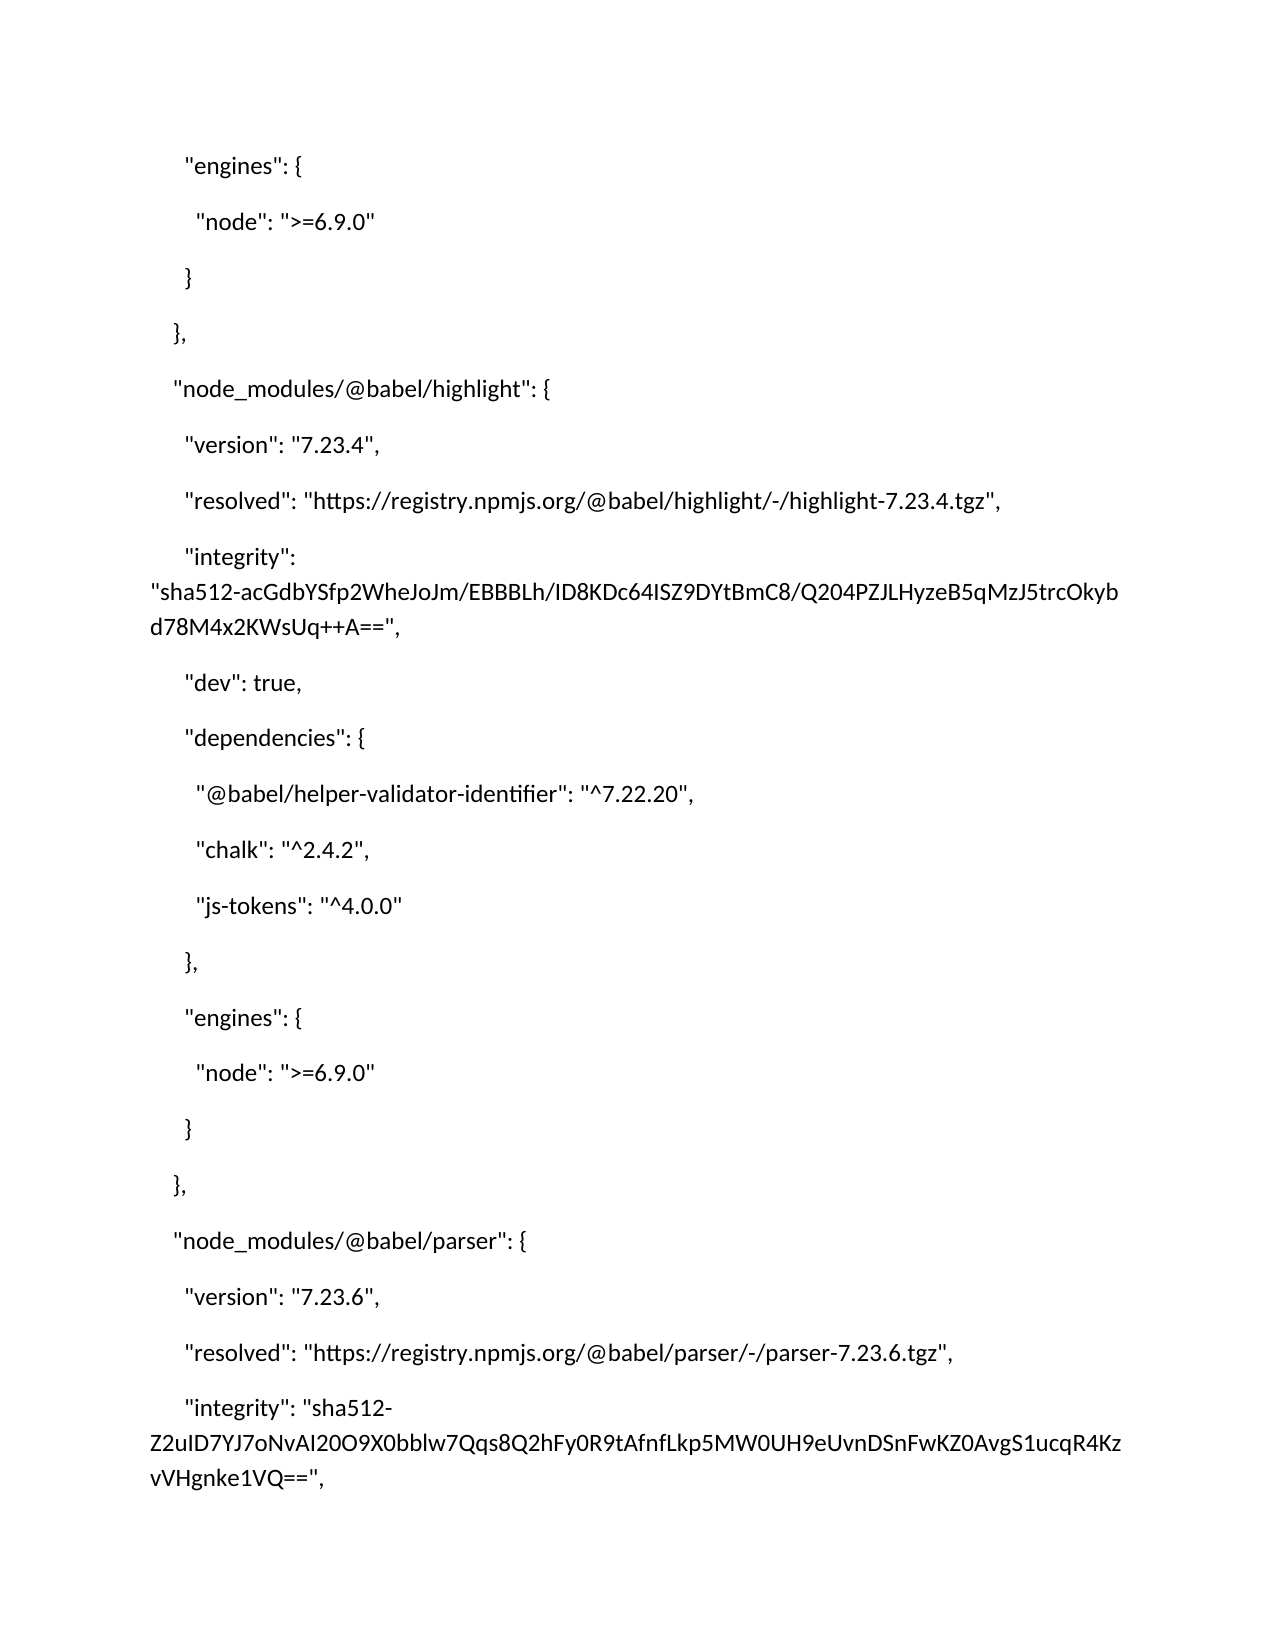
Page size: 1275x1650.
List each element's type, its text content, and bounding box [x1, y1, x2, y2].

text "node": ">=6.9.0" [150, 1057, 1125, 1088]
text "js-tokens": "^4.0.0" [150, 890, 1125, 921]
text "integrity": "sha512-acGdbYSfp2WheJoJm/EBBBLh/ID8KDc64ISZ9DYtBmC8/Q204PZJLHyzeB5qMzJ5trcOkybd78M4x2KWsUq++A==", [150, 541, 1125, 641]
text "chalk": "^2.4.2", [150, 834, 1125, 865]
text "resolved": "https://registry.npmjs.org/@babel/highlight/-/highlight-7.23.4.tgz", [150, 485, 1125, 516]
text }, [150, 317, 1125, 348]
text "node_modules/@babel/parser": { [150, 1225, 1125, 1256]
text "node": ">=6.9.0" [150, 206, 1125, 236]
text "dev": true, [150, 667, 1125, 697]
text } [150, 262, 1125, 292]
text "integrity": "sha512-Z2uID7YJ7oNvAI20O9X0bblw7Qqs8Q2hFy0R9tAfnfLkp5MW0UH9eUvnDSnFwKZ0AvgS1ucqR4KzvVHgnke1VQ==", [150, 1392, 1125, 1493]
text "@babel/helper-validator-identifier": "^7.22.20", [150, 778, 1125, 809]
text "version": "7.23.4", [150, 429, 1125, 460]
text "resolved": "https://registry.npmjs.org/@babel/parser/-/parser-7.23.6.tgz", [150, 1337, 1125, 1367]
text } [150, 1113, 1125, 1144]
text "node_modules/@babel/highlight": { [150, 373, 1125, 404]
text }, [150, 1169, 1125, 1200]
text "engines": { [150, 150, 1125, 181]
text }, [150, 946, 1125, 976]
text "version": "7.23.6", [150, 1281, 1125, 1311]
text "dependencies": { [150, 722, 1125, 753]
text "engines": { [150, 1002, 1125, 1032]
